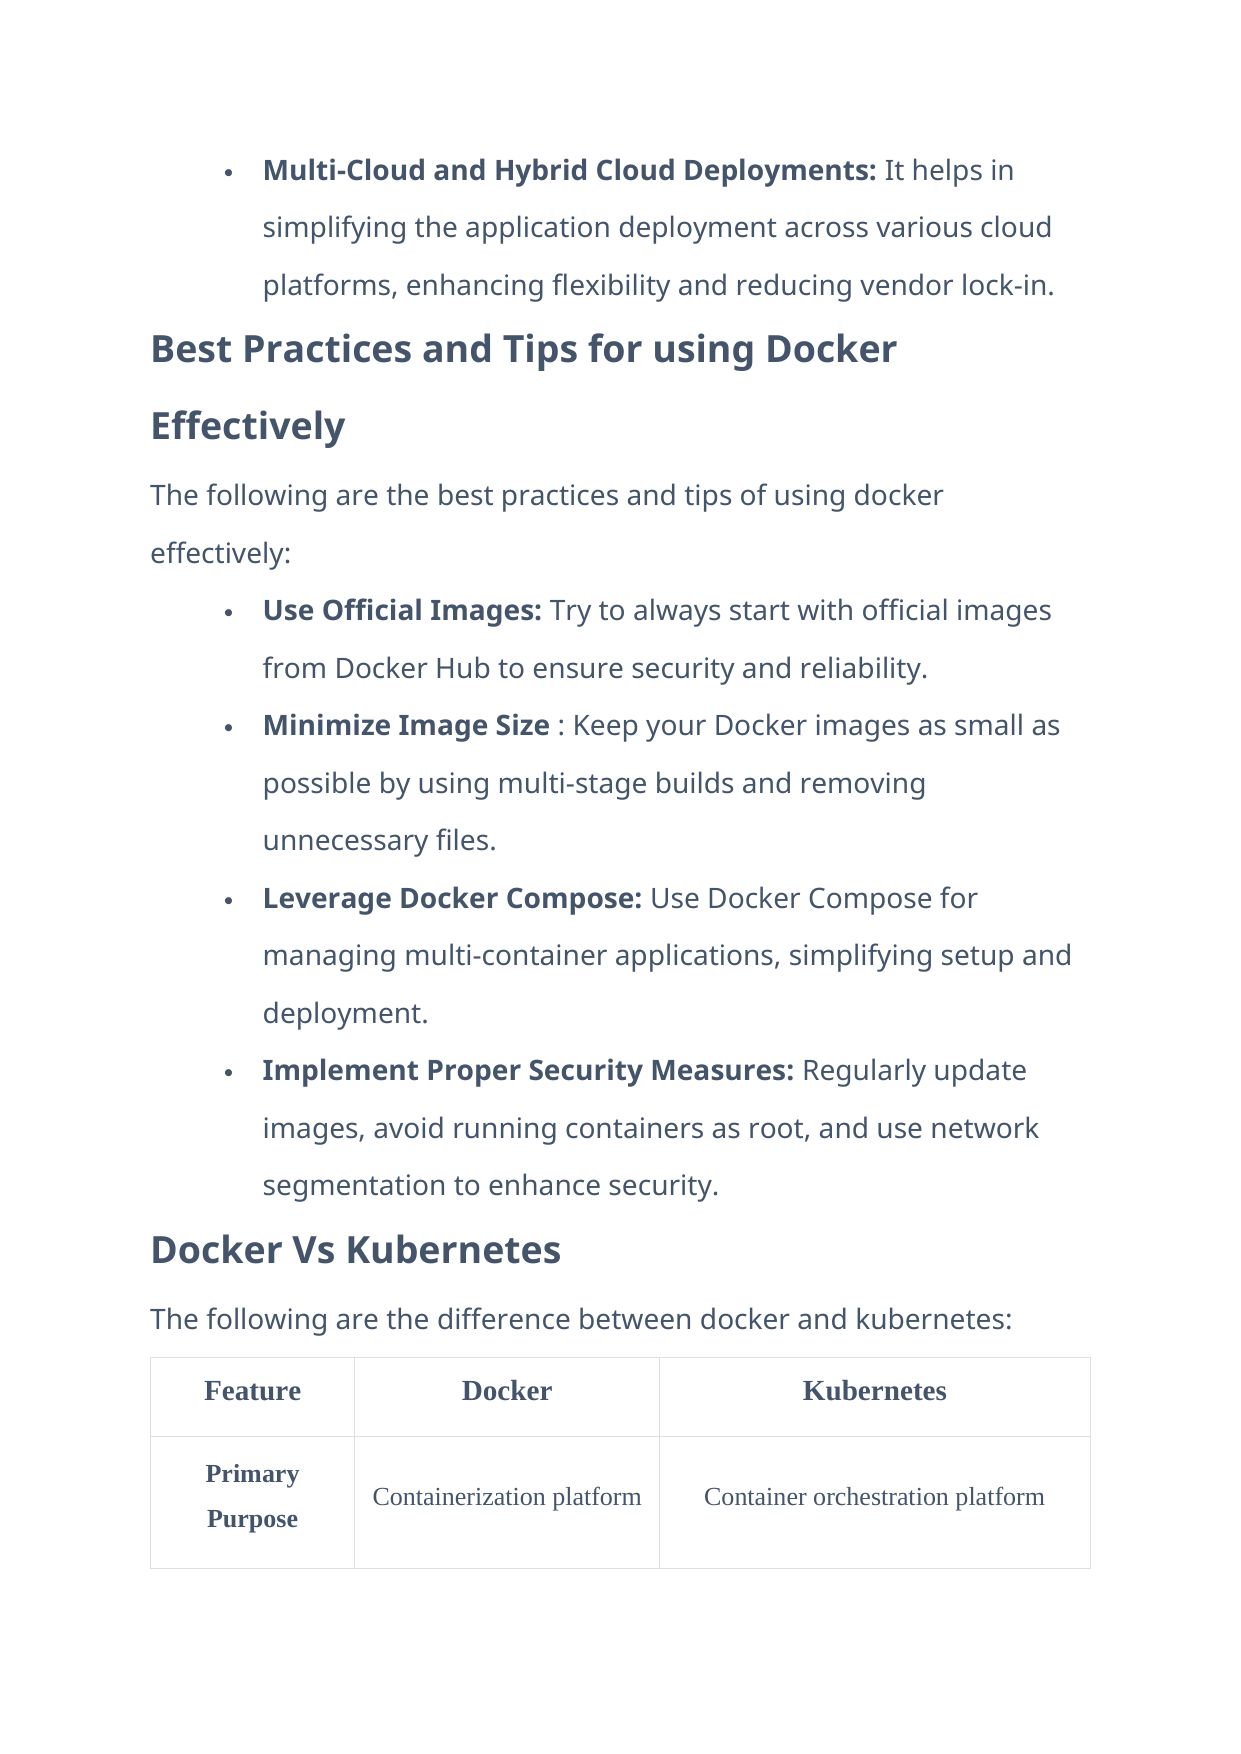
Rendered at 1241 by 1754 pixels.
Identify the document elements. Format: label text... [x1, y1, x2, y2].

text The following are the difference between docker and kubernetes: [150, 1300, 1090, 1338]
table_cell Container orchestration platform [660, 1437, 1090, 1568]
table_header Kubernetes [660, 1358, 1090, 1436]
list Implement Proper Security Measures: Regularly update images, avoid running containers as root, and use network segmentation to enhance security. [225, 1051, 1090, 1204]
table_header Feature [151, 1358, 354, 1436]
table_cell Containerization platform [355, 1437, 659, 1568]
table_cell Primary Purpose [151, 1437, 354, 1568]
text The following are the best practices and tips of using docker effectively: [150, 476, 1090, 571]
list Use Official Images: Try to always start with official images from Docker Hub to ensure security and reliability. [225, 591, 1090, 686]
list Multi-Cloud and Hybrid Cloud Deployments: It helps in simplifying the application deployment across various cloud platforms, enhancing flexibility and reducing vendor lock-in. [225, 150, 1090, 303]
text Docker Vs Kubernetes [150, 1223, 1090, 1274]
table_header Docker [355, 1358, 659, 1436]
list Leverage Docker Compose: Use Docker Compose for managing multi-container applications, simplifying setup and deployment. [225, 878, 1090, 1031]
list Minimize Image Size : Keep your Docker images as small as possible by using multi-stage builds and removing unnecessary files. [225, 706, 1090, 859]
text Best Practices and Tips for using Docker Effectively [150, 322, 1090, 450]
